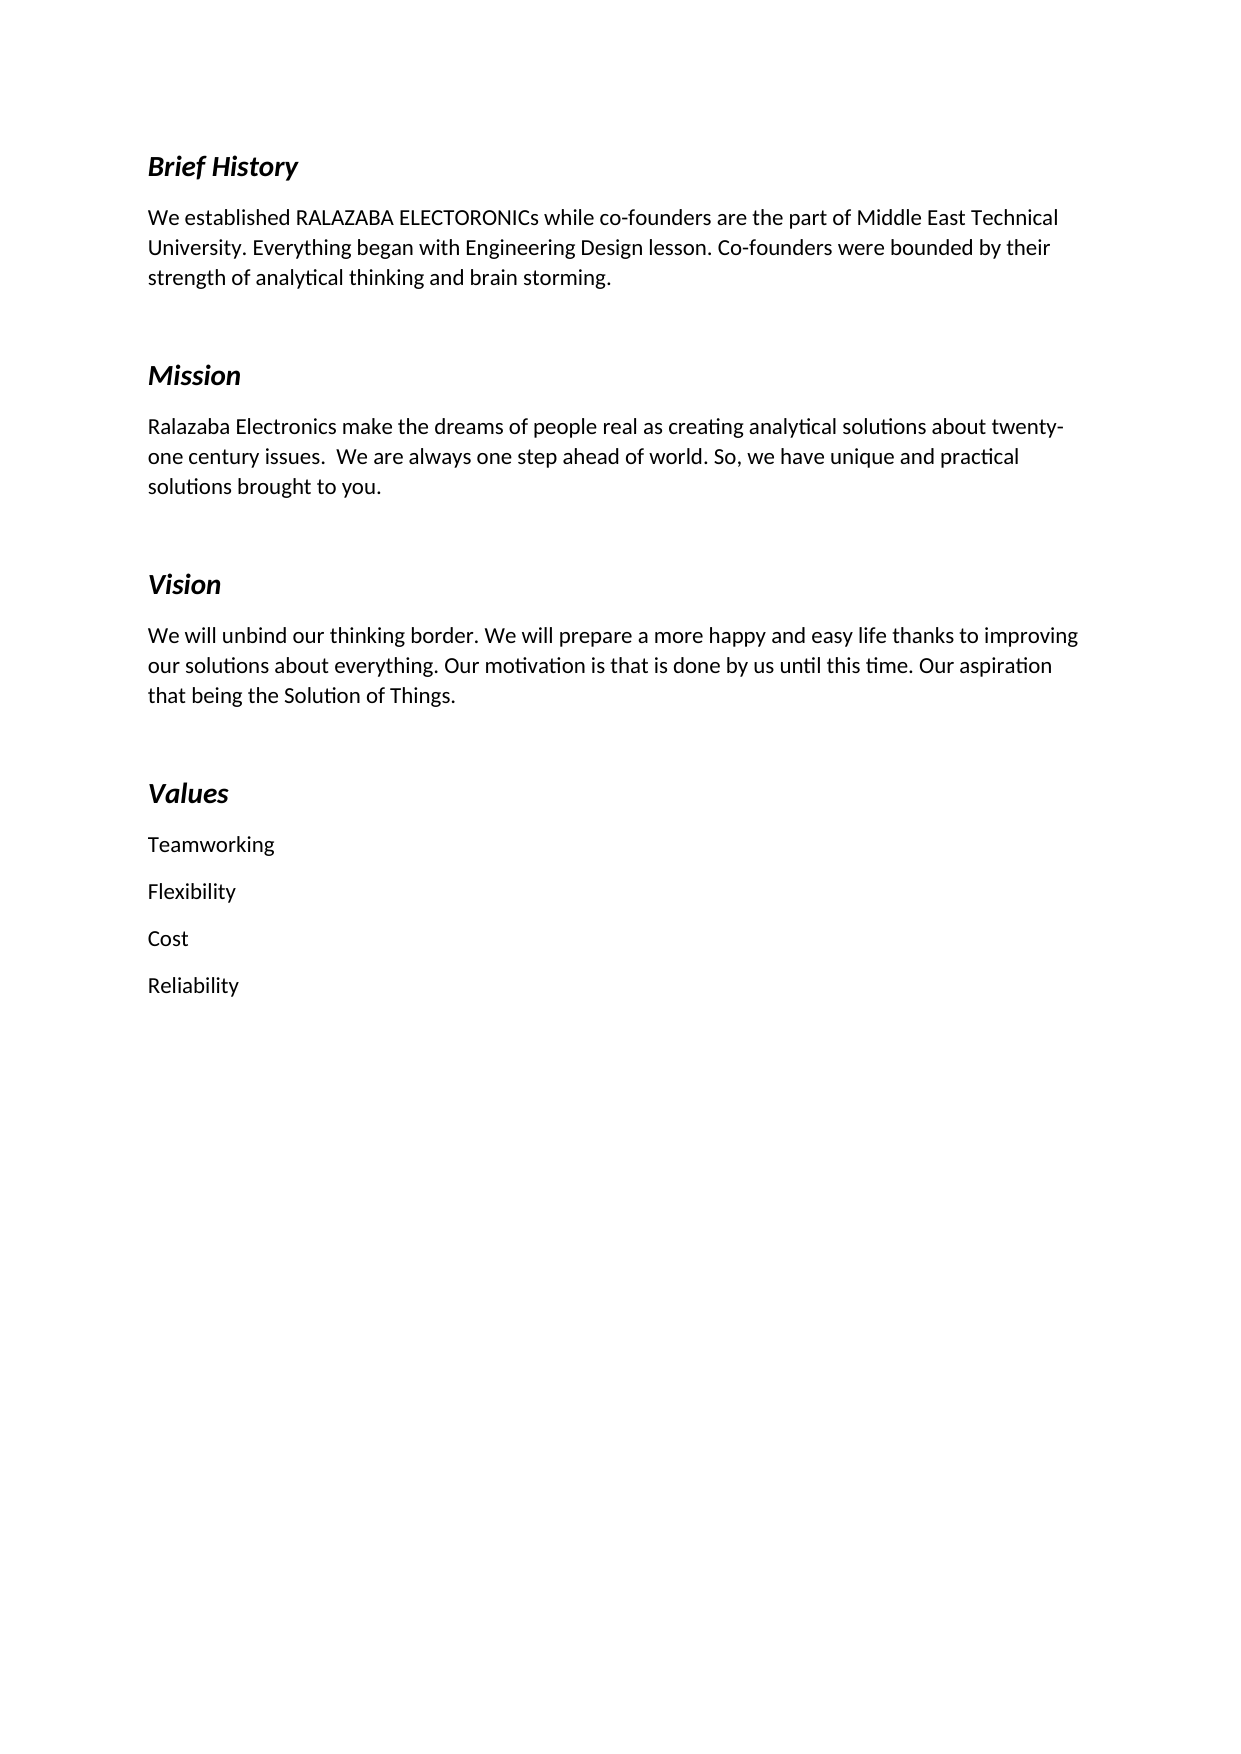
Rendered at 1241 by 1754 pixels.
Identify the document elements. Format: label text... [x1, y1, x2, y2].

text Ralazaba Electronics make the dreams of people real as creating analytical solutions about twenty-one century issues. We are always one step ahead of world. So, we have unique and practical solutions brought to you. [148, 412, 1093, 500]
text We will unbind our thinking border. We will prepare a more happy and easy life thanks to improving our solutions about everything. Our motivation is that is done by us until this time. Our aspiration that being the Solution of Things. [148, 621, 1093, 710]
text Reliability [148, 971, 1093, 999]
text Teamworking [148, 831, 1093, 858]
text Flexibility [148, 877, 1093, 905]
text Brief History [148, 148, 1093, 183]
text Cost [148, 924, 1093, 952]
text Mission [148, 357, 1093, 392]
text We established RALAZABA ELECTORONICs while co-founders are the part of Middle East Technical University. Everything began with Engineering Design lesson. Co-founders were bounded by their strength of analytical thinking and brain storming. [148, 203, 1093, 291]
text Values [148, 775, 1093, 811]
text Vision [148, 566, 1093, 602]
